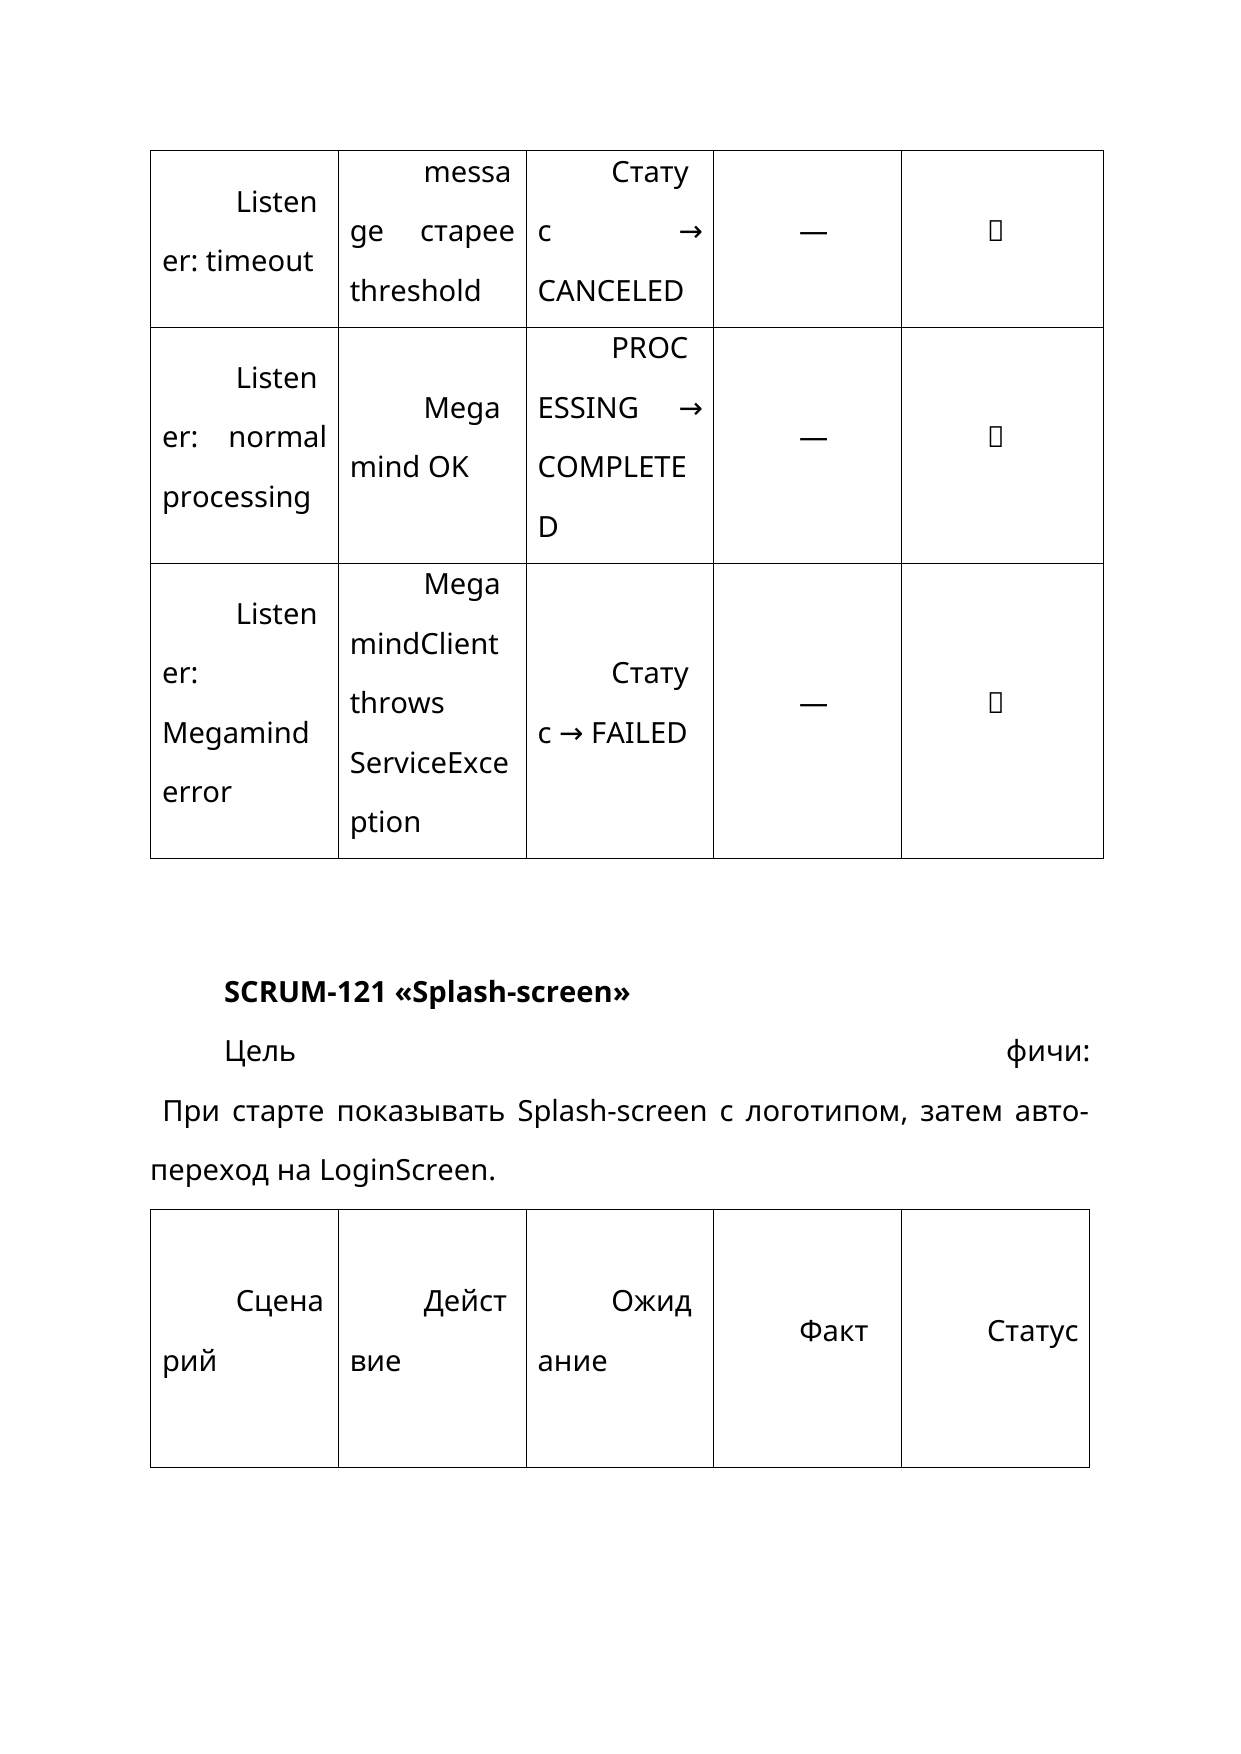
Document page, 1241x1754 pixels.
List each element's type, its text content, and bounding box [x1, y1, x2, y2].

table_cell Listener: timeout [151, 151, 338, 327]
table_cell — [714, 564, 901, 858]
table_cell ✅ [902, 328, 1103, 562]
table_header Факт [714, 1210, 901, 1467]
table_header Ожидание [527, 1210, 713, 1467]
table_cell Статус → CANCELED [527, 151, 713, 327]
table_cell — [714, 328, 901, 562]
text SCRUM-121 «Splash-screen» [188, 971, 1090, 1011]
table_header Статус [902, 1210, 1089, 1467]
table_cell MegamindClient throws ServiceException [339, 564, 526, 858]
table_cell — [714, 151, 901, 327]
table_cell ✅ [902, 564, 1103, 858]
table_cell message старее threshold [339, 151, 526, 327]
table_cell Статус → FAILED [527, 564, 713, 858]
text Цель фичи: При старте показывать Splash-screen с логотипом, затем авто-переход на LoginScreen. [150, 1031, 1090, 1189]
table_header Сценарий [151, 1210, 338, 1467]
table_header Действие [339, 1210, 526, 1467]
table_cell ✅ [902, 151, 1103, 327]
table_cell PROCESSING → COMPLETED [527, 328, 713, 562]
table_cell Megamind OK [339, 328, 526, 562]
table_cell Listener: Megamind error [151, 564, 338, 858]
table_cell Listener: normal processing [151, 328, 338, 562]
